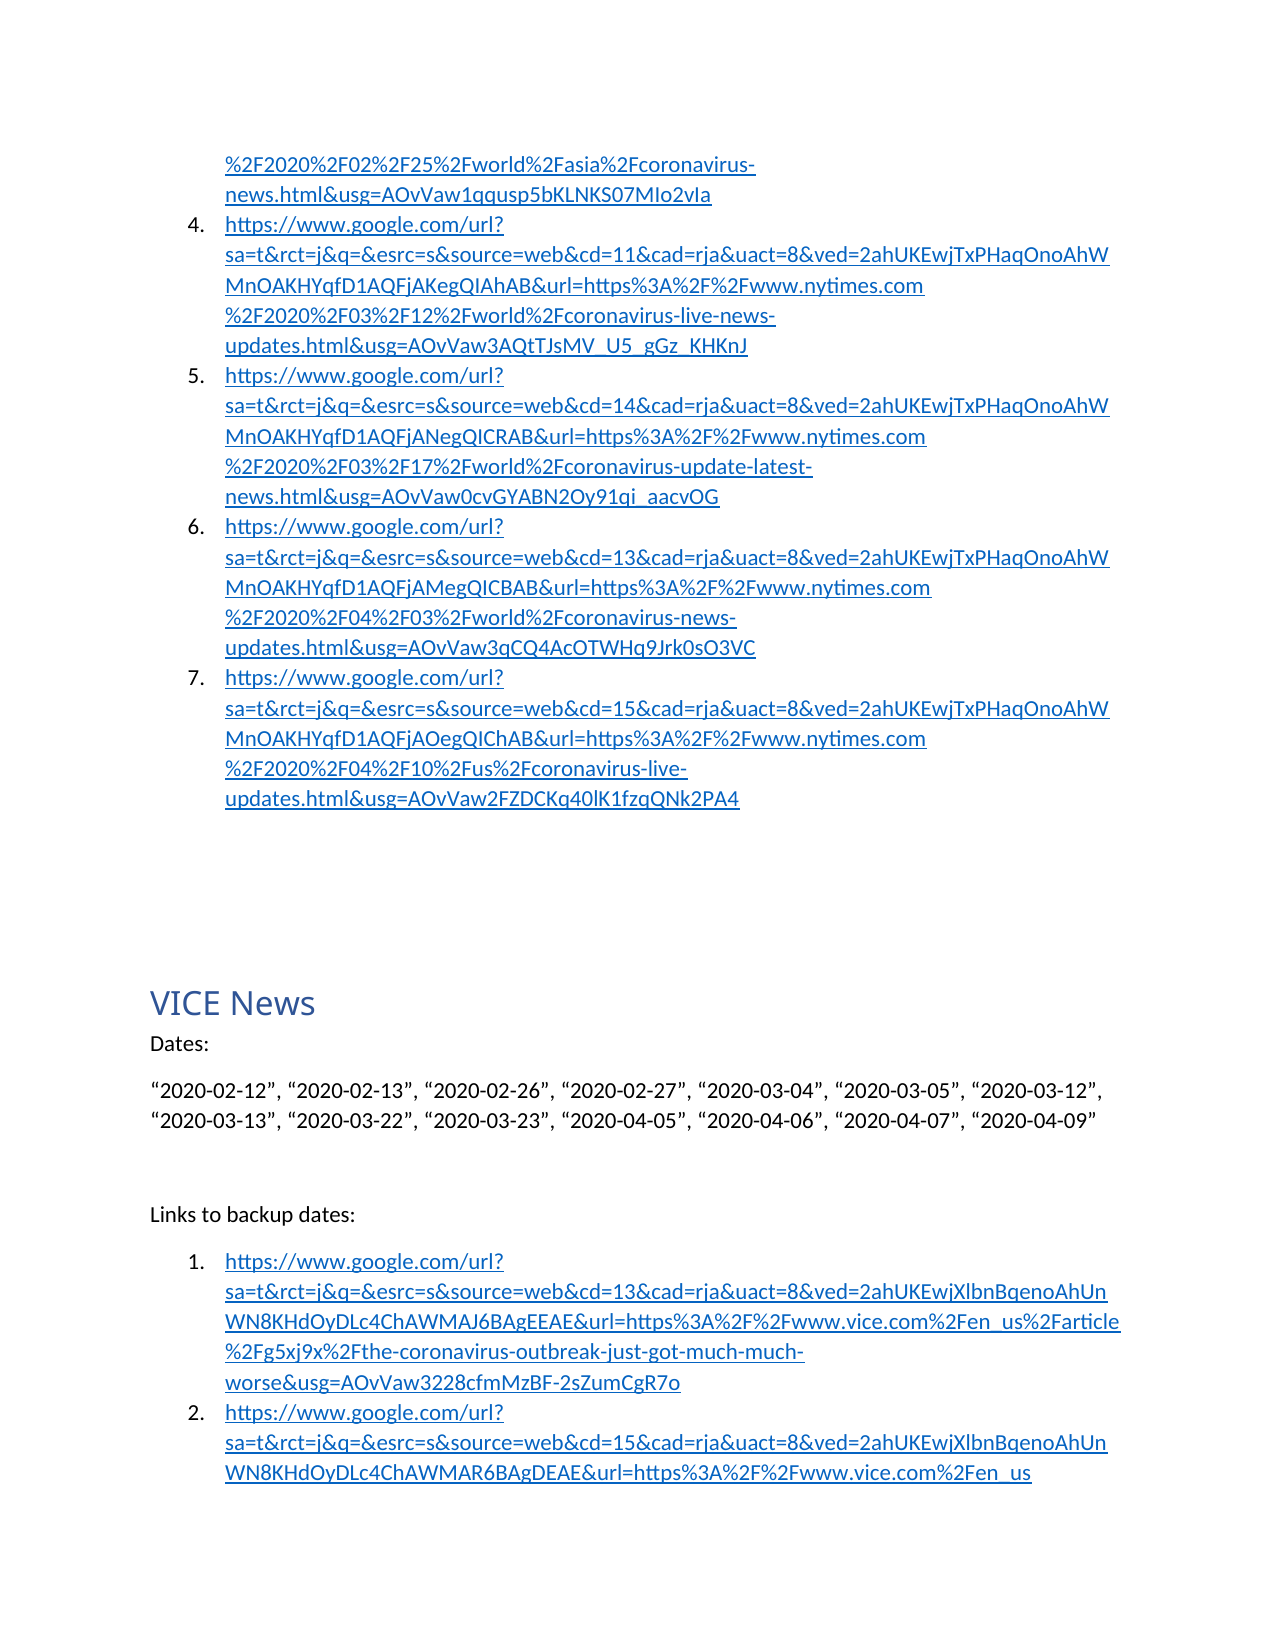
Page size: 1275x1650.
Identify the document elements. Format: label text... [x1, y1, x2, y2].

subtitle VICE News [150, 980, 1125, 1026]
text Links to backup dates: [150, 1200, 1125, 1228]
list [187, 1398, 1125, 1486]
list https://www.google.com/url?sa=t&rct=j&q=&esrc=s&source=web&cd=11&cad=rja&uact=8&ved=2ahUKEwjTxPHaqOnoAhWMnOAKHYqfD1AQFjAKegQIAhAB&url=https%3A%2F%2Fwww.nytimes.com%2F2020%2F03%2F12%2Fworld%2Fcoronavirus-live-news-updates.html&usg=AOvVaw3AQtTJsMV_U5_gGz_KHKnJ [187, 210, 1125, 359]
list https://www.google.com/url?sa=t&rct=j&q=&esrc=s&source=web&cd=13&cad=rja&uact=8&ved=2ahUKEwjXlbnBqenoAhUnWN8KHdOyDLc4ChAWMAJ6BAgEEAE&url=https%3A%2F%2Fwww.vice.com%2Fen_us%2Farticle%2Fg5xj9x%2Fthe-coronavirus-outbreak-just-got-much-much-worse&usg=AOvVaw3228cfmMzBF-2sZumCgR7o [187, 1247, 1125, 1396]
text Dates: [150, 1029, 1125, 1057]
list https://www.google.com/url?sa=t&rct=j&q=&esrc=s&source=web&cd=15&cad=rja&uact=8&ved=2ahUKEwjTxPHaqOnoAhWMnOAKHYqfD1AQFjAOegQIChAB&url=https%3A%2F%2Fwww.nytimes.com%2F2020%2F04%2F10%2Fus%2Fcoronavirus-live-updates.html&usg=AOvVaw2FZDCKq40lK1fzqQNk2PA4 [187, 663, 1125, 812]
text “2020-02-12”, “2020-02-13”, “2020-02-26”, “2020-02-27”, “2020-03-04”, “2020-03-05”, “2020-03-12”, “2020-03-13”, “2020-03-22”, “2020-03-23”, “2020-04-05”, “2020-04-06”, “2020-04-07”, “2020-04-09” [150, 1076, 1125, 1134]
list https://www.google.com/url?sa=t&rct=j&q=&esrc=s&source=web&cd=13&cad=rja&uact=8&ved=2ahUKEwjTxPHaqOnoAhWMnOAKHYqfD1AQFjAMegQICBAB&url=https%3A%2F%2Fwww.nytimes.com%2F2020%2F04%2F03%2Fworld%2Fcoronavirus-news-updates.html&usg=AOvVaw3qCQ4AcOTWHq9Jrk0sO3VC [187, 512, 1125, 661]
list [187, 150, 1125, 208]
list https://www.google.com/url?sa=t&rct=j&q=&esrc=s&source=web&cd=14&cad=rja&uact=8&ved=2ahUKEwjTxPHaqOnoAhWMnOAKHYqfD1AQFjANegQICRAB&url=https%3A%2F%2Fwww.nytimes.com%2F2020%2F03%2F17%2Fworld%2Fcoronavirus-update-latest-news.html&usg=AOvVaw0cvGYABN2Oy91qi_aacvOG [187, 361, 1125, 510]
